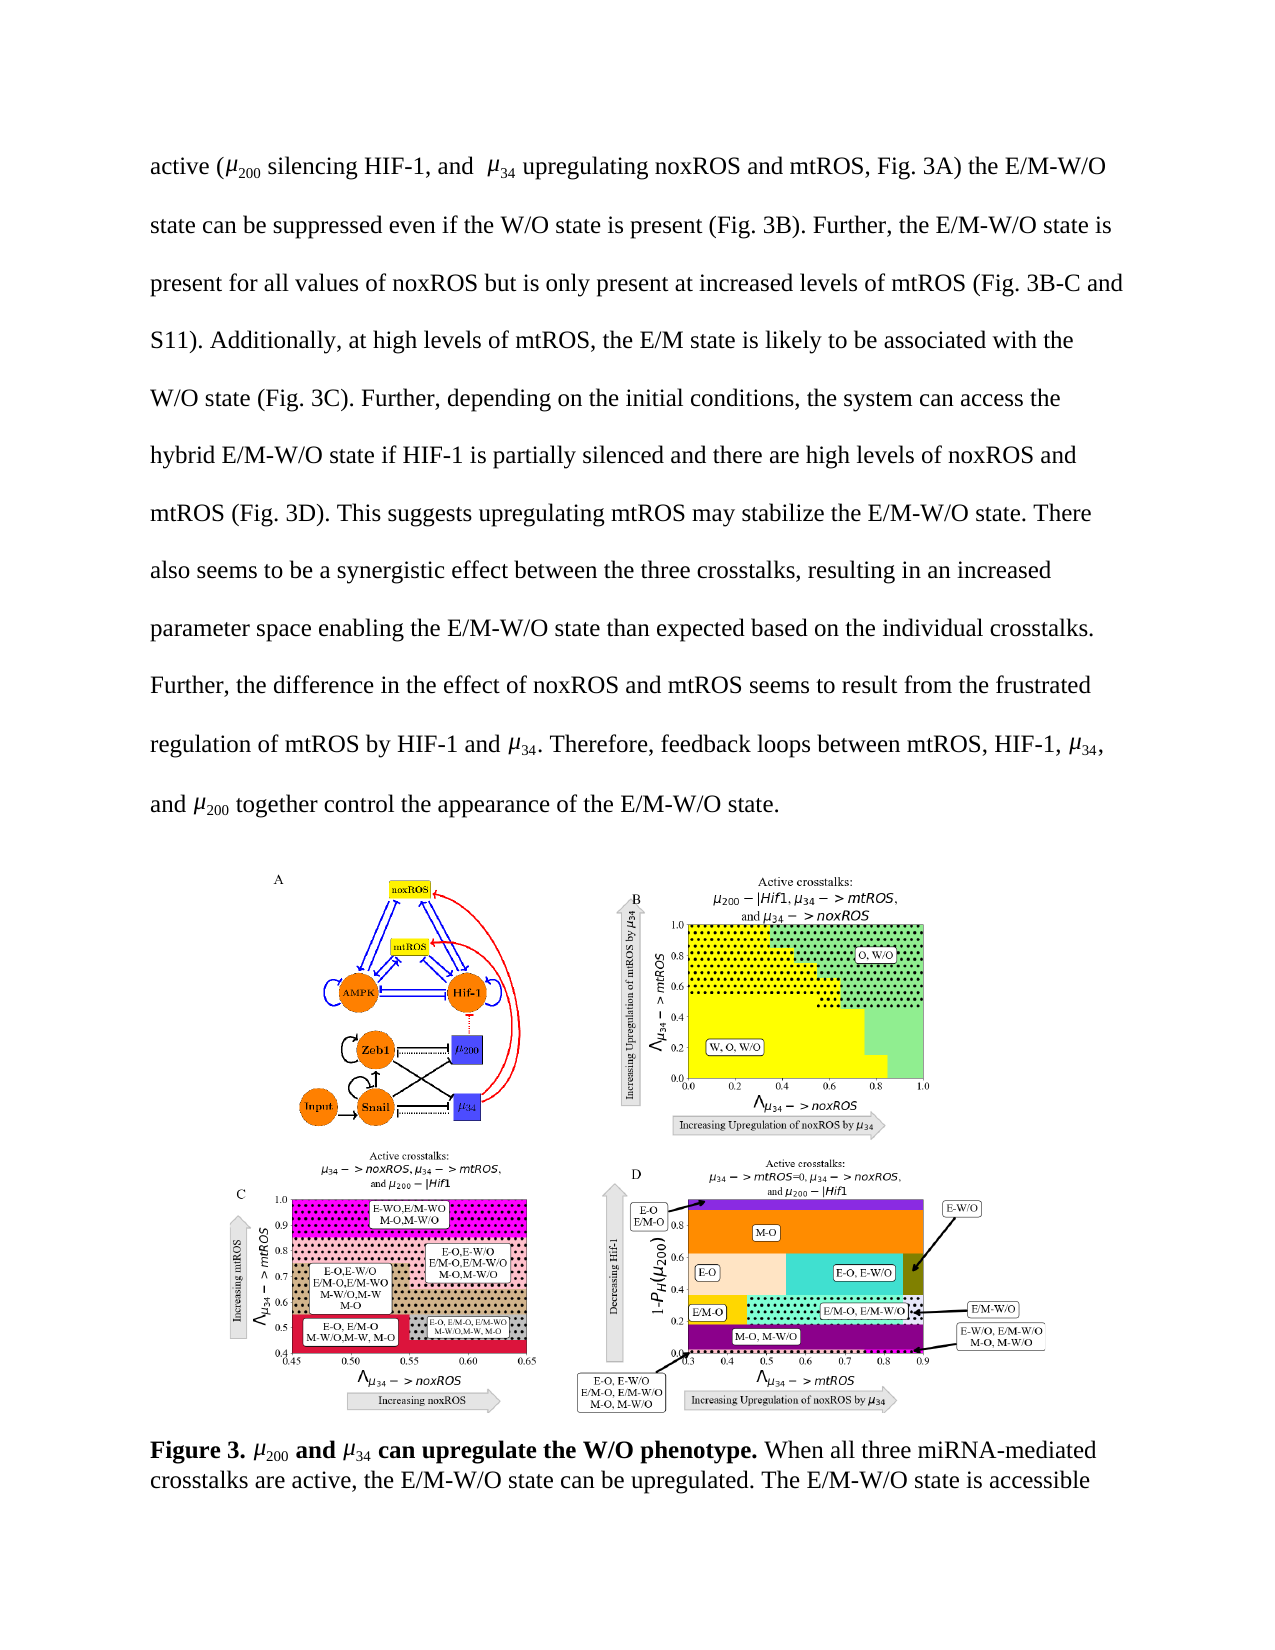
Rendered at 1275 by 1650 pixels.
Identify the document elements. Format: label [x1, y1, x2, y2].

picture [229, 866, 1046, 1413]
text [150, 150, 1125, 819]
text [150, 1434, 1125, 1494]
